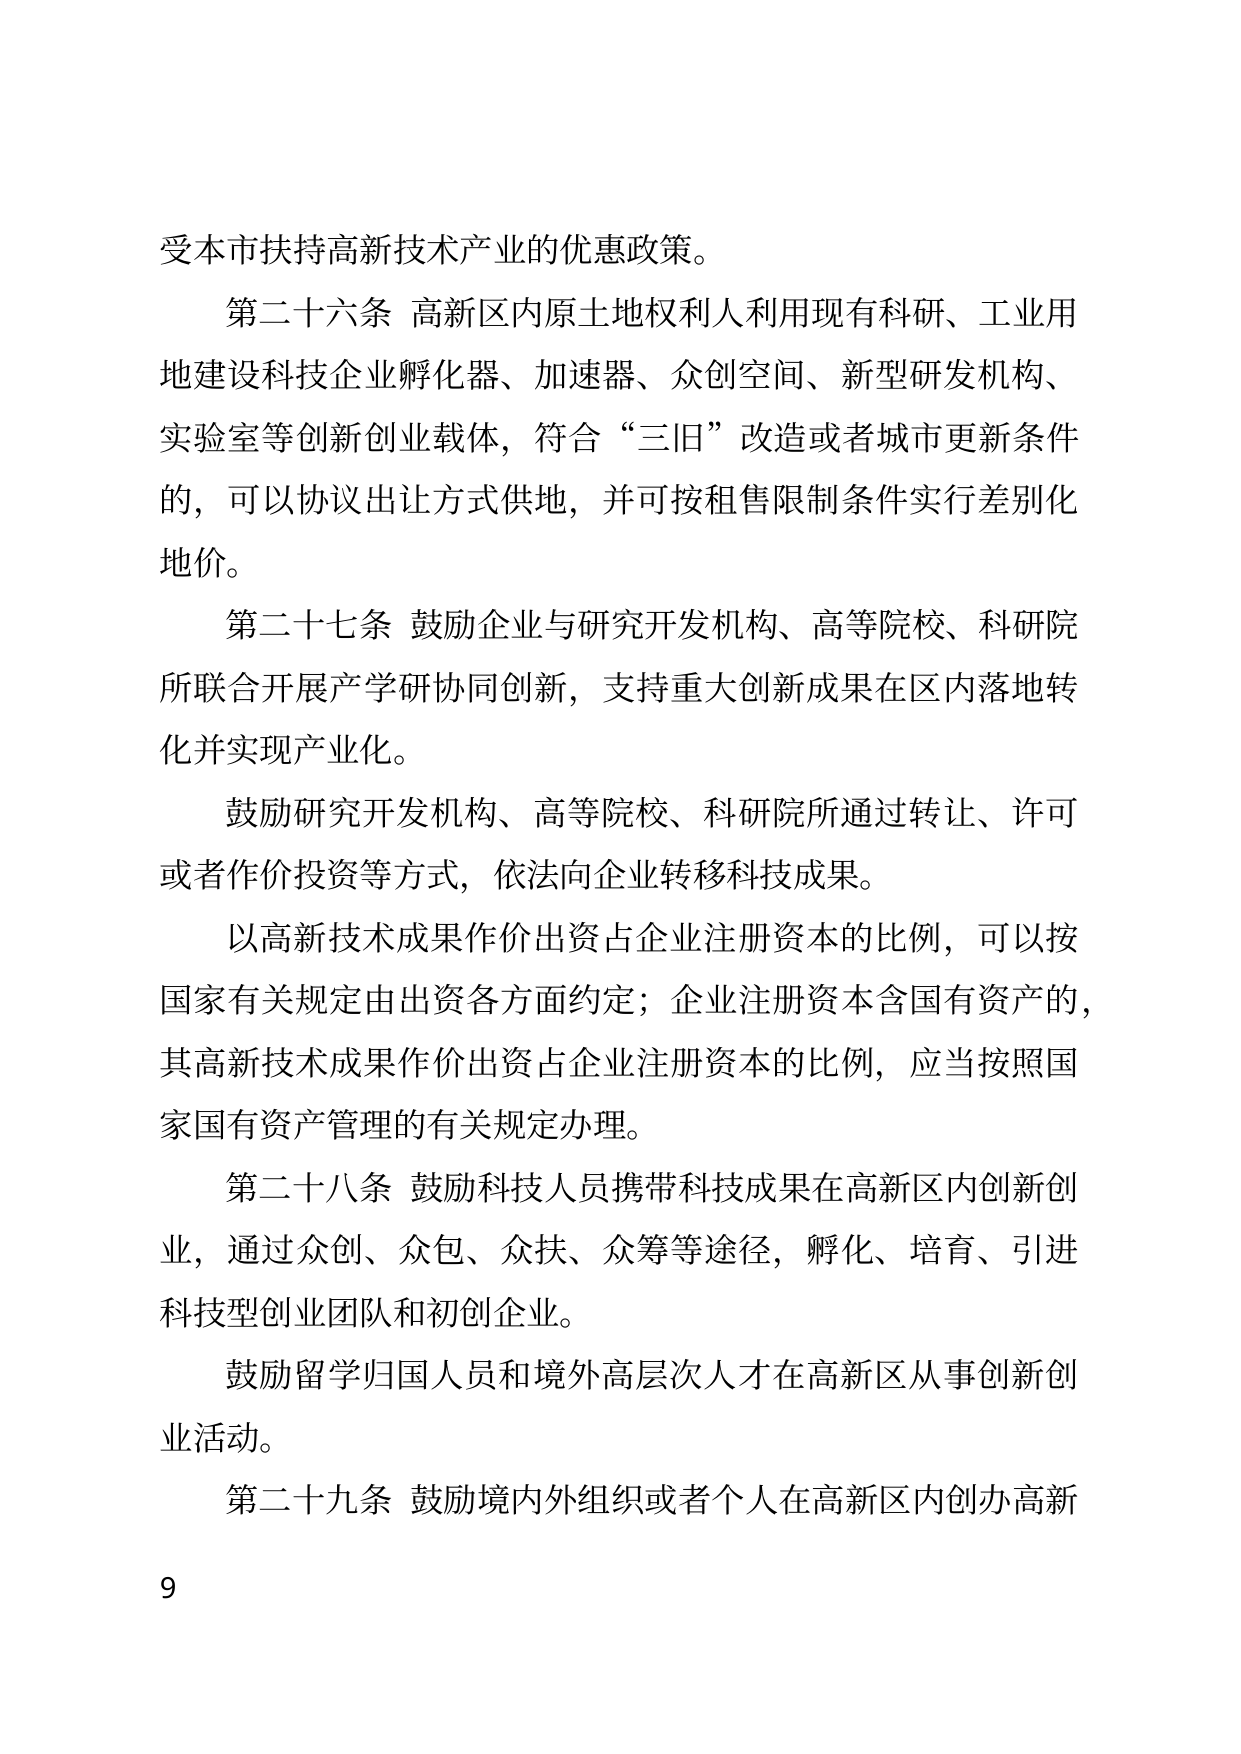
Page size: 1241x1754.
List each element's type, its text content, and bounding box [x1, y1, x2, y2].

text 第二十六条 高新区内原土地权利人利用现有科研、工业用地建设科技企业孵化器、加速器、众创空间、新型研发机构、实验室等创新创业载体，符合“三旧”改造或者城市更新条件的，可以协议出让方式供地，并可按租售限制条件实行差别化地价。 [159, 275, 1081, 588]
text 鼓励留学归国人员和境外高层次人才在高新区从事创新创业活动。 [159, 1338, 1081, 1463]
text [159, 213, 1081, 275]
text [159, 1463, 1081, 1525]
text 第二十七条 鼓励企业与研究开发机构、高等院校、科研院所联合开展产学研协同创新，支持重大创新成果在区内落地转化并实现产业化。 [159, 588, 1081, 775]
text 第二十八条 鼓励科技人员携带科技成果在高新区内创新创业，通过众创、众包、众扶、众筹等途径，孵化、培育、引进科技型创业团队和初创企业。 [159, 1150, 1081, 1338]
text 以高新技术成果作价出资占企业注册资本的比例，可以按国家有关规定由出资各方面约定；企业注册资本含国有资产的，其高新技术成果作价出资占企业注册资本的比例，应当按照国家国有资产管理的有关规定办理。 [159, 900, 1081, 1150]
text 鼓励研究开发机构、高等院校、科研院所通过转让、许可或者作价投资等方式，依法向企业转移科技成果。 [159, 775, 1081, 900]
